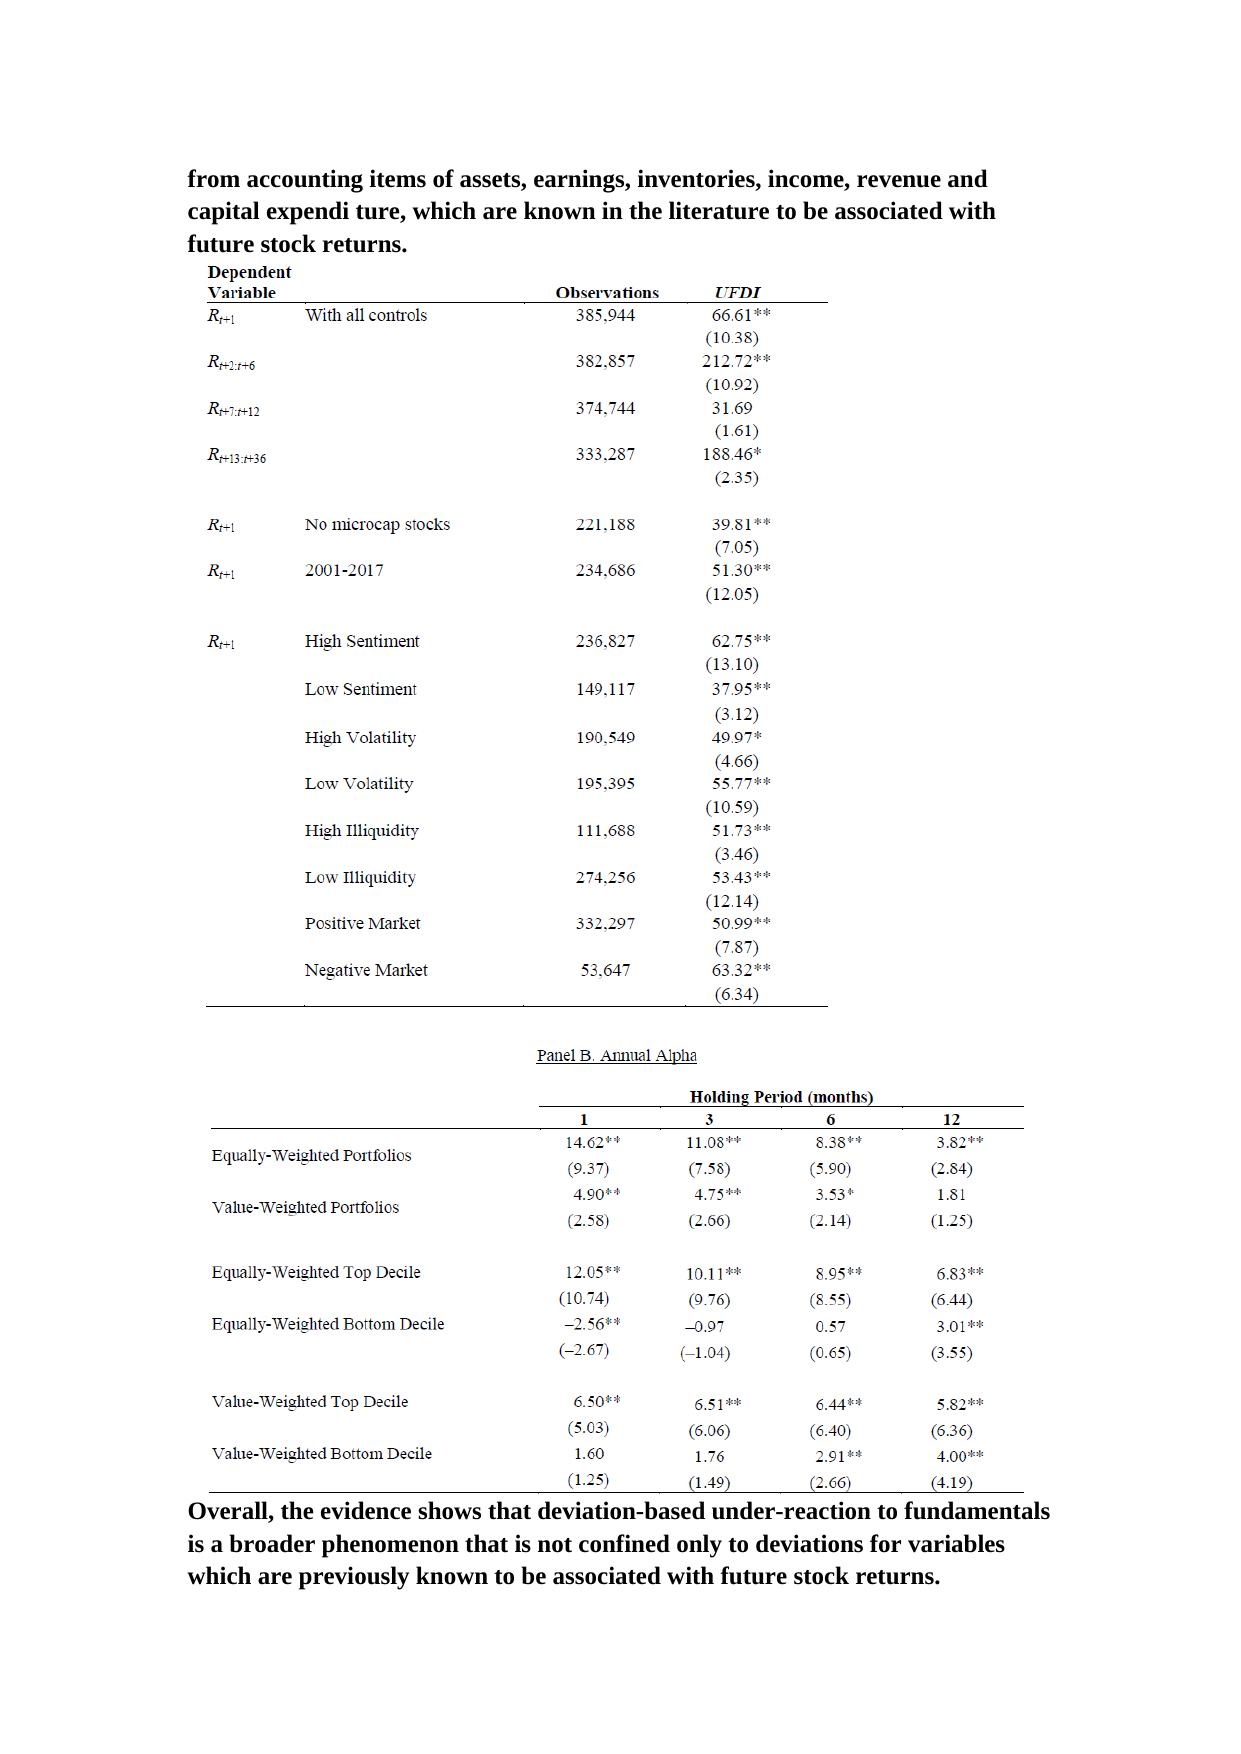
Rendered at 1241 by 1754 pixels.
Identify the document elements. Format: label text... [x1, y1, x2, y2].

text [187, 162, 1053, 259]
picture [187, 259, 869, 1008]
text Overall, the evidence shows that deviation-based under-reaction to fundamentals is a broader phenomenon that is not confined only to deviations for variables which are previously known to be associated with future stock returns. [187, 1494, 1053, 1592]
picture [187, 1039, 1039, 1494]
